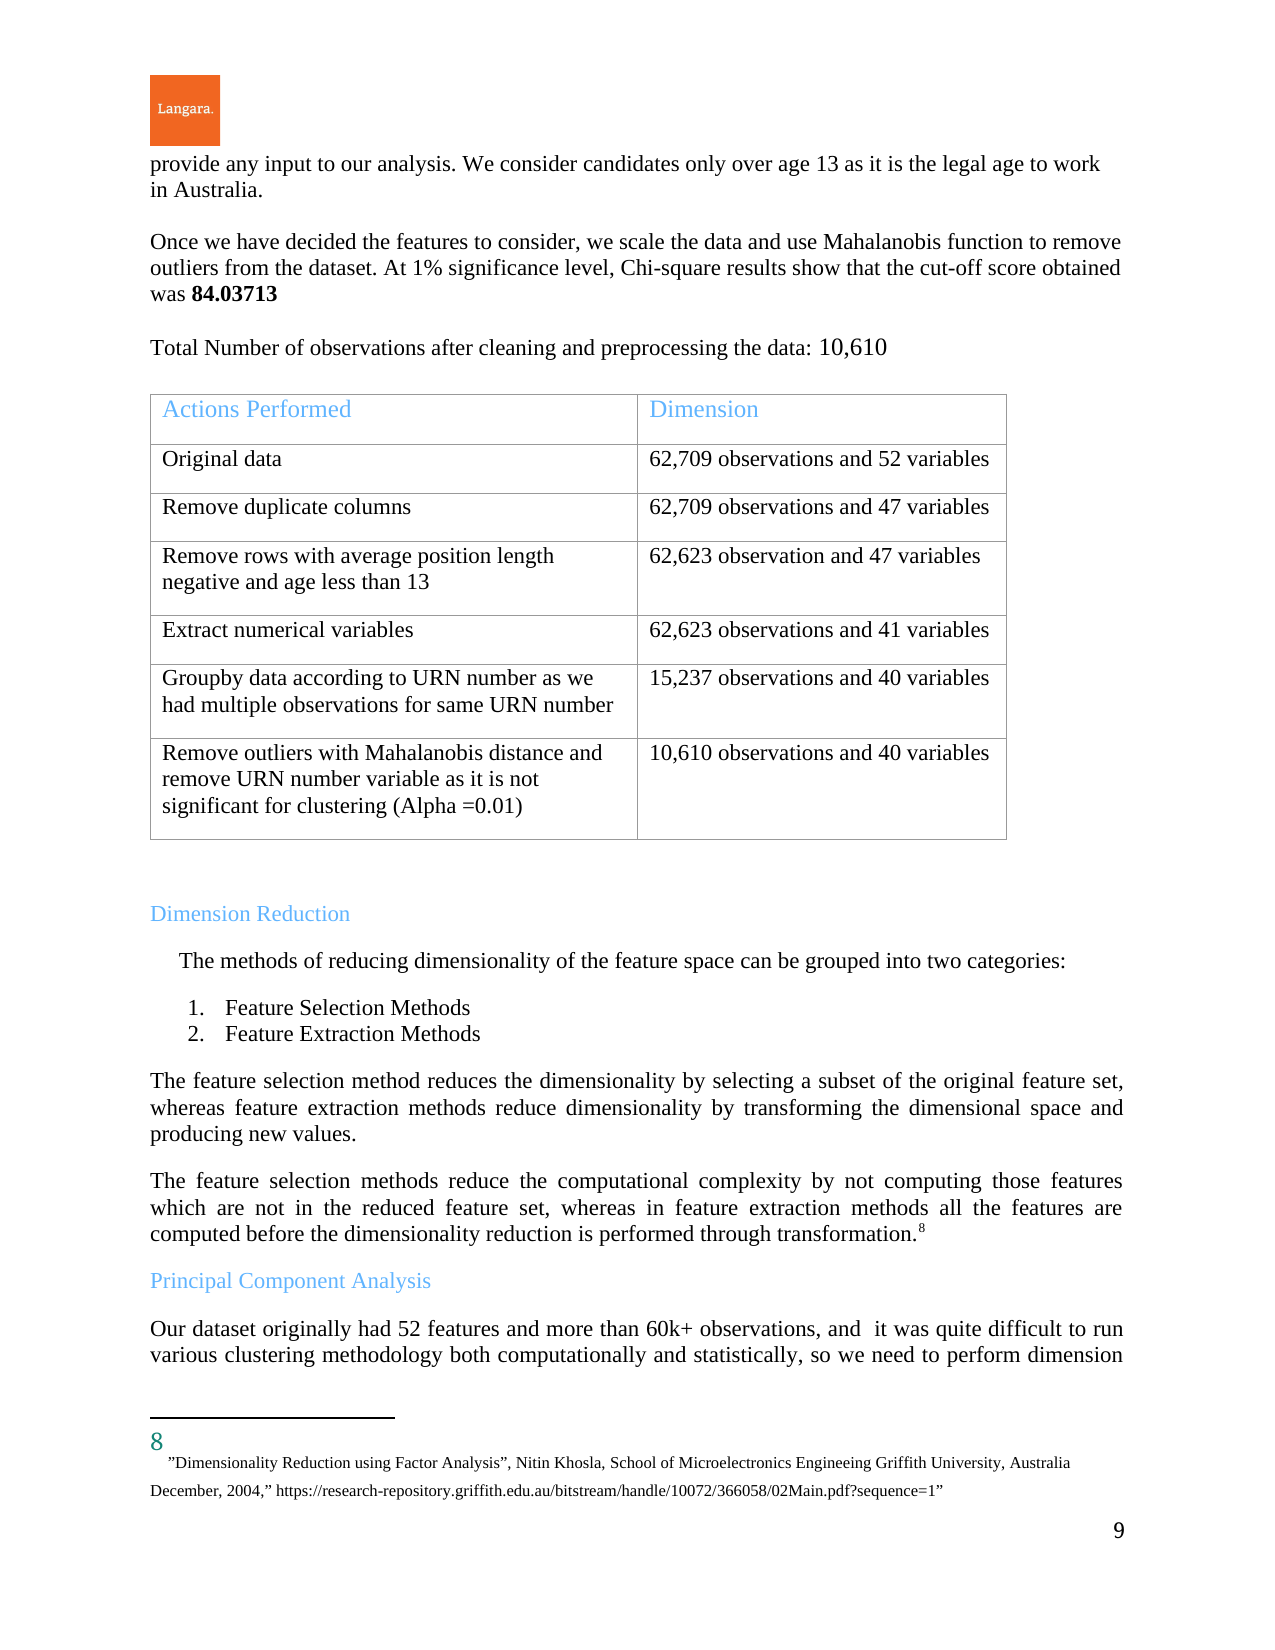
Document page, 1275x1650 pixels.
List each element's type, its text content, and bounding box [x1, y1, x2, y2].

text Once we have decided the features to consider, we scale the data and use Mahalanobis function to remove outliers from the dataset. At 1% significance level, Chi-square results show that the cut-off score obtained was 84.03713 [150, 228, 1125, 307]
table_cell 10,610 observations and 40 variables [638, 739, 1006, 839]
text Dimension Reduction [150, 900, 1125, 926]
text The feature selection methods reduce the computational complexity by not computing those features which are not in the reduced feature set, whereas in feature extraction methods all the features are computed before the dimensionality reduction is performed through transformation. [150, 1167, 1125, 1247]
list Feature Selection Methods [187, 994, 1125, 1020]
table_header Actions Performed [151, 395, 637, 444]
text The feature selection method reduces the dimensionality by selecting a subset of the original feature set, whereas feature extraction methods reduce dimensionality by transforming the dimensional space and producing new values. [150, 1068, 1125, 1147]
text The methods of reducing dimensionality of the feature space can be grouped into two categories: [150, 947, 1125, 973]
list Feature Extraction Methods [187, 1020, 1125, 1047]
table_cell 62,623 observation and 47 variables [638, 542, 1006, 615]
table_cell Original data [151, 445, 637, 492]
table_header Dimension [638, 395, 1006, 444]
table_cell 62,709 observations and 52 variables [638, 445, 1006, 492]
table_cell 62,623 observations and 41 variables [638, 616, 1006, 663]
table_cell Extract numerical variables [151, 616, 637, 663]
table_cell Groupby data according to URN number as we had multiple observations for same URN number [151, 665, 637, 738]
table_cell Remove duplicate columns [151, 494, 637, 541]
table_cell 15,237 observations and 40 variables [638, 665, 1006, 738]
picture [150, 75, 221, 146]
table_cell Remove outliers with Mahalanobis distance and remove URN number variable as it is not significant for clustering (Alpha =0.01) [151, 739, 637, 839]
text Total Number of observations after cleaning and preprocessing the data: 10,610 [150, 332, 1125, 361]
text Principal Component Analysis [150, 1267, 1125, 1294]
table_cell 62,709 observations and 47 variables [638, 494, 1006, 541]
table_cell Remove rows with average position length negative and age less than 13 [151, 542, 637, 615]
